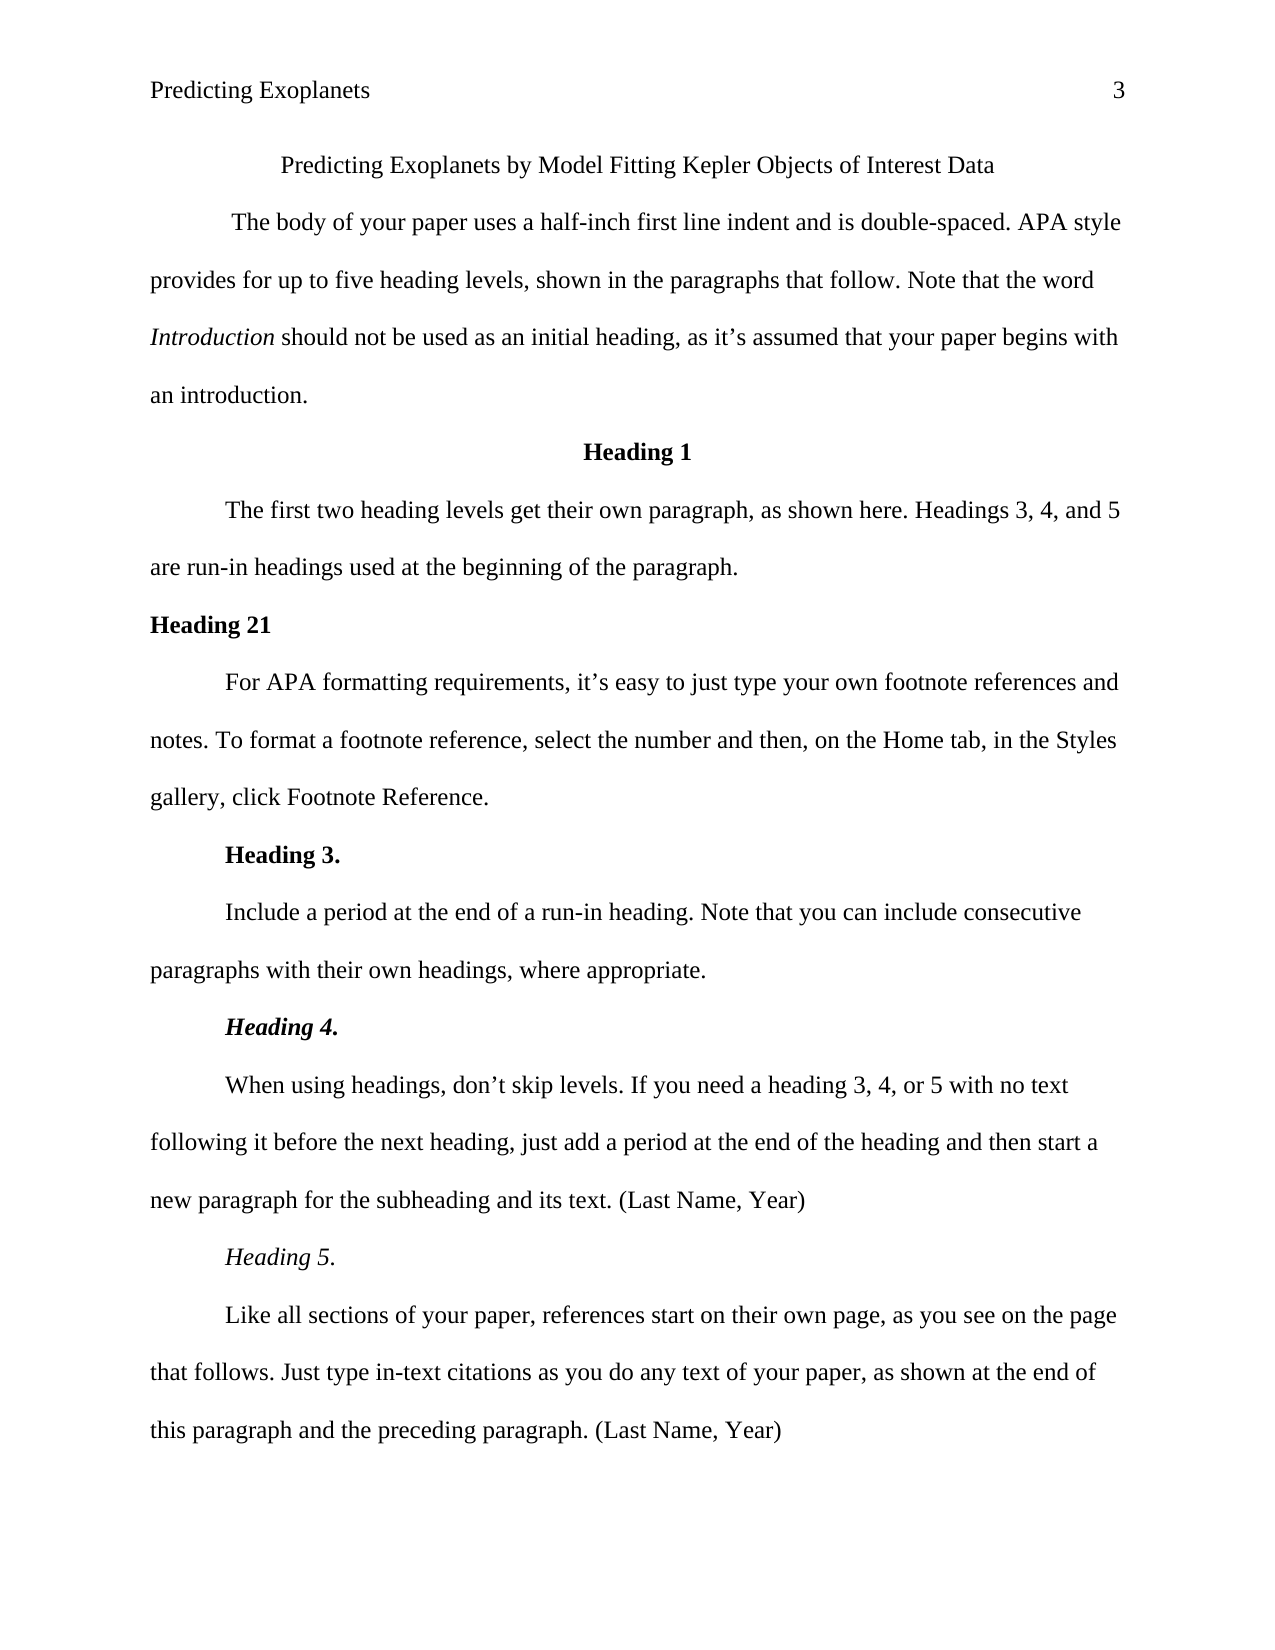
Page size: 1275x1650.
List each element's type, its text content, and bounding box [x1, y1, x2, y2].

text (Last Name, Year) [150, 1300, 1125, 1444]
text (Last Name, Year) [150, 1070, 1125, 1214]
subtitle . [150, 840, 1125, 869]
subtitle . [150, 1242, 1125, 1271]
subtitle . [150, 1012, 1125, 1041]
title Predicting Exoplanets by Model Fitting Kepler Objects of Interest Data [150, 150, 1125, 179]
